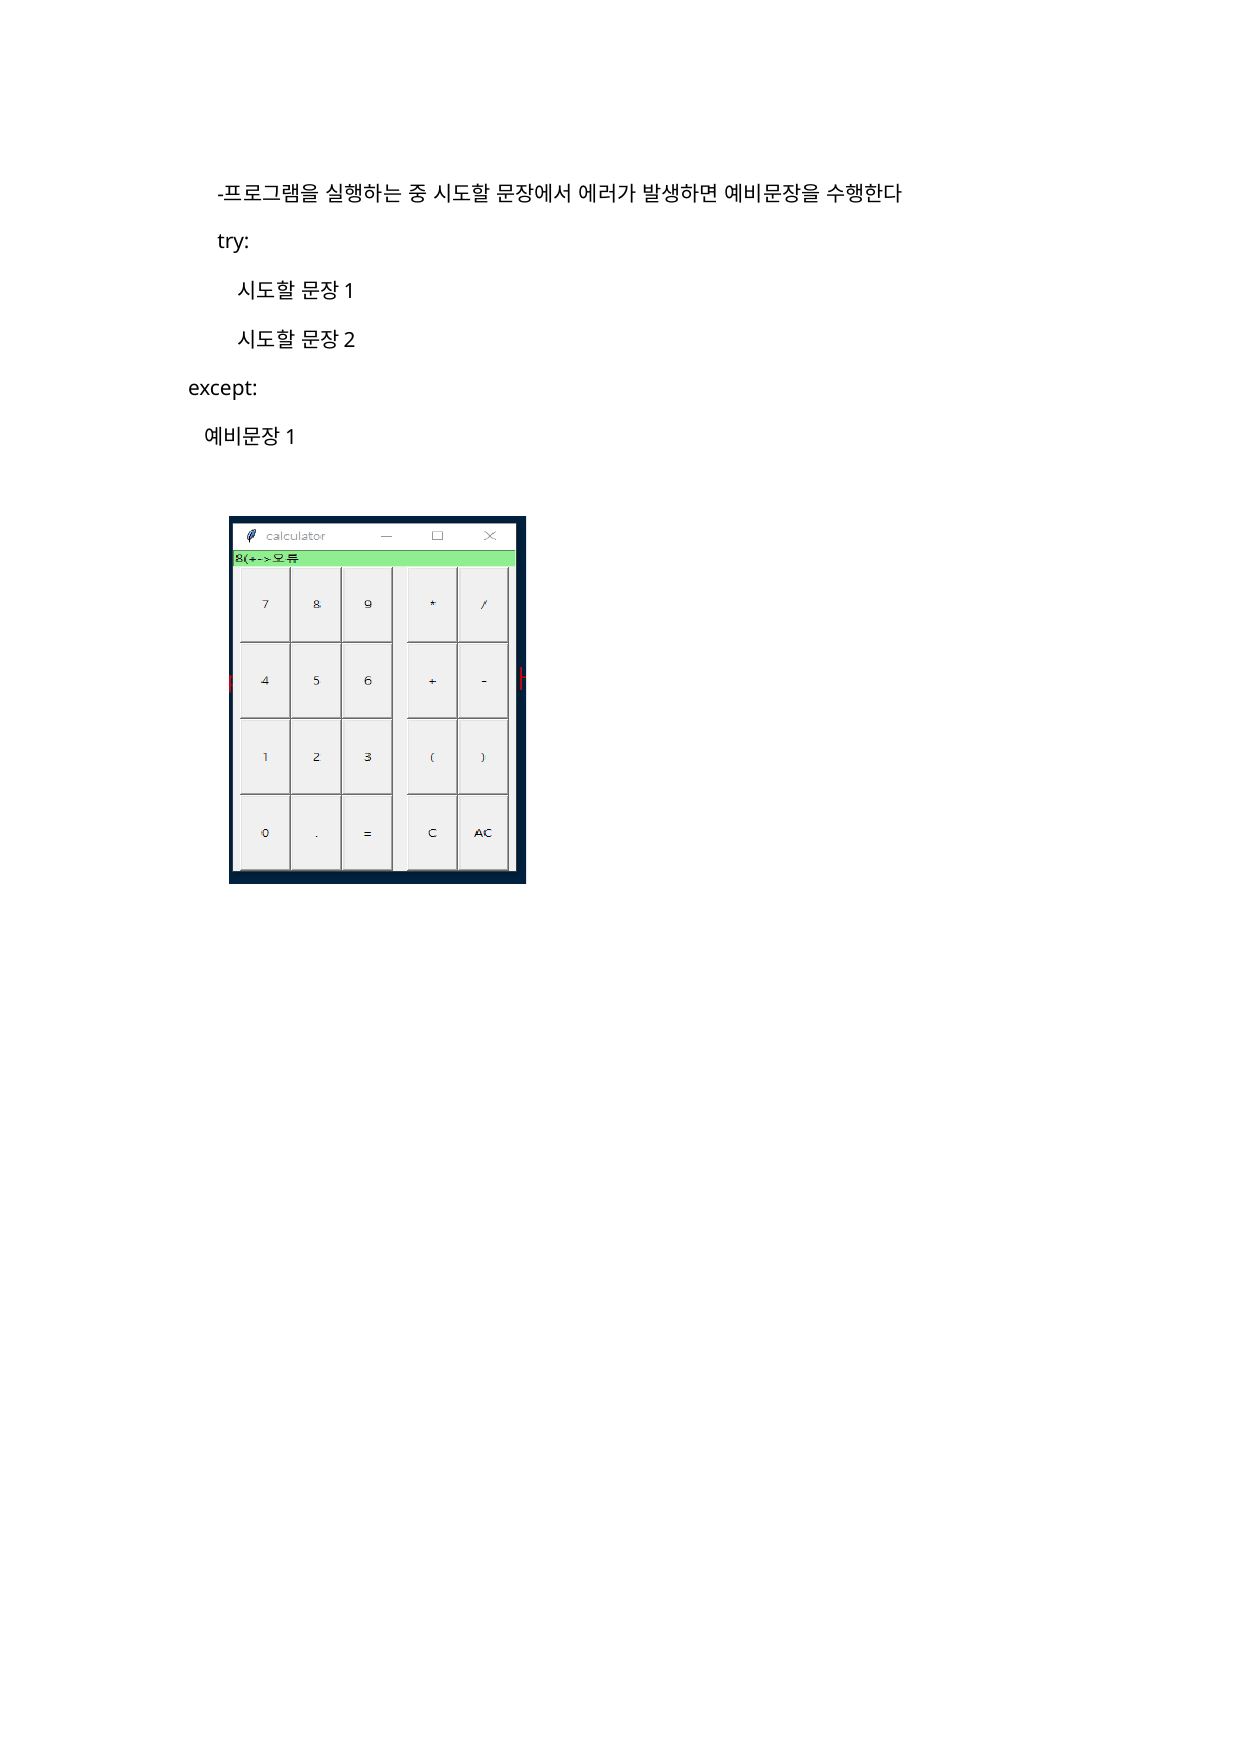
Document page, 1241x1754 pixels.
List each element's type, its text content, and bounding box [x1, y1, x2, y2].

list 시도할 문장1 [217, 274, 1090, 304]
list 시도할 문장2 [217, 323, 1090, 353]
list -프로그램을 실행하는 중 시도할 문장에서 에러가 발생하면 예비문장을 수행한다 [217, 177, 1090, 207]
text except: [150, 373, 1090, 401]
text 예비문장1 [150, 420, 1090, 450]
list try: [217, 227, 1090, 255]
picture [229, 516, 527, 884]
